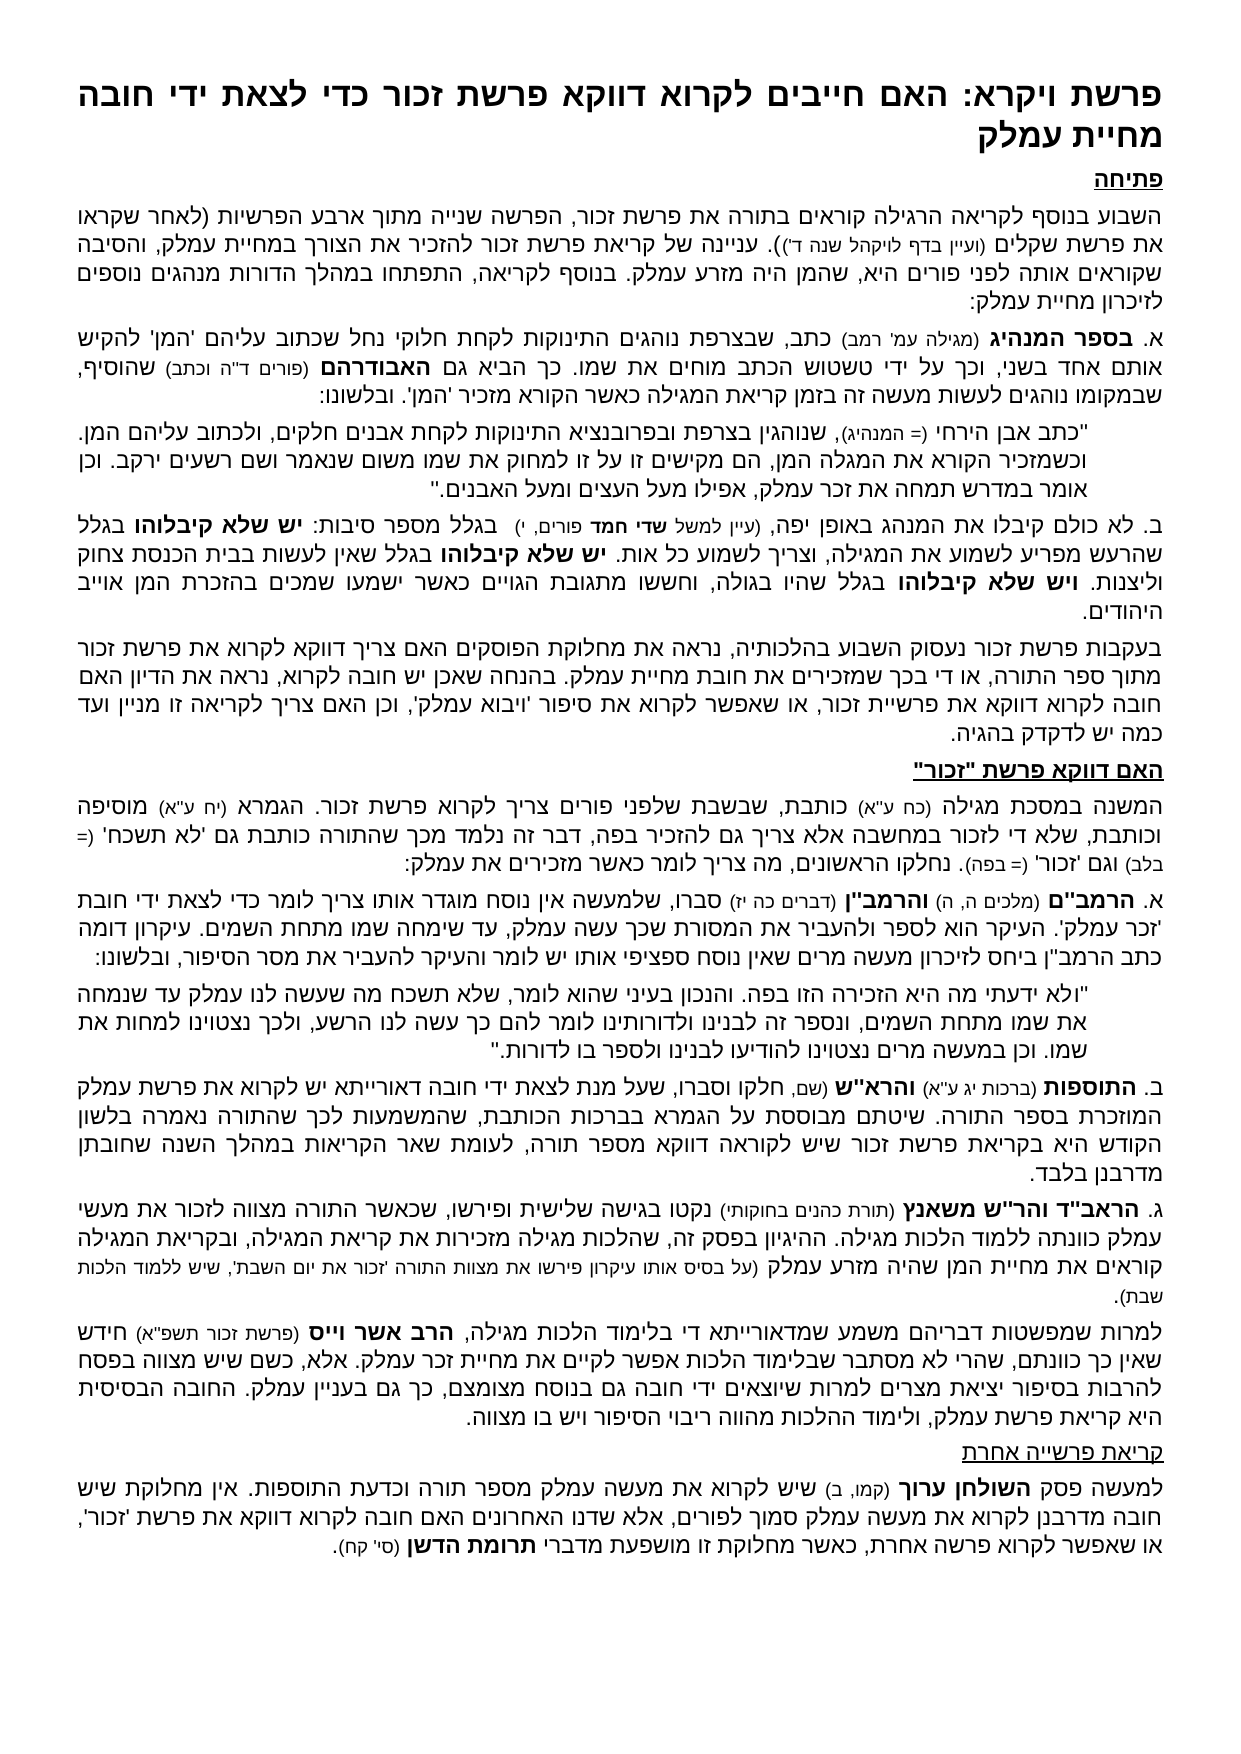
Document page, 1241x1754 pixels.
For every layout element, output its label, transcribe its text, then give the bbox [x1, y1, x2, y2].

text למרות שמפשטות דבריהם משמע שמדאורייתא די בלימוד הלכות מגילה, הרב אשר וייס (פרשת זכור תשפ''א) חידש שאין כך כוונתם, שהרי לא מסתבר שבלימוד הלכות אפשר לקיים את מחיית זכר עמלק. אלא, כשם שיש מצווה בפסח להרבות בסיפור יציאת מצרים למרות שיוצאים ידי חובה גם בנוסח מצומצם, כך גם בעניין עמלק. החובה הבסיסית היא קריאת פרשת עמלק, ולימוד ההלכות מהווה ריבוי הסיפור ויש בו מצווה. [77, 1318, 1163, 1430]
text א. בספר המנהיג (מגילה עמ' רמב) כתב, שבצרפת נוהגים התינוקות לקחת חלוקי נחל שכתוב עליהם 'המן' להקיש אותם אחד בשני, וכך על ידי טשטוש הכתב מוחים את שמו. כך הביא גם האבודרהם (פורים ד''ה וכתב) שהוסיף, שבמקומו נוהגים לעשות מעשה זה בזמן קריאת המגילה כאשר הקורא מזכיר 'המן'. ובלשונו: [77, 325, 1163, 408]
text א. הרמב''ם (מלכים ה, ה) והרמב''ן (דברים כה יז) סברו, שלמעשה אין נוסח מוגדר אותו צריך לומר כדי לצאת ידי חובת 'זכר עמלק'. העיקר הוא לספר ולהעביר את המסורת שכך עשה עמלק, עד שימחה שמו מתחת השמים. עיקרון דומה כתב הרמב''ן ביחס לזיכרון מעשה מרים שאין נוסח ספציפי אותו יש לומר והעיקר להעביר את מסר הסיפור, ובלשונו: [77, 887, 1163, 970]
text פתיחה [77, 166, 1163, 193]
text ''כתב אבן הירחי (= המנהיג), שנוהגין בצרפת ובפרובנציא התינוקות לקחת אבנים חלקים, ולכתוב עליהם המן. וכשמזכיר הקורא את המגלה המן, הם מקישים זו על זו למחוק את שמו משום שנאמר ושם רשעים ירקב. וכן אומר במדרש תמחה את זכר עמלק, אפילו מעל העצים ומעל האבנים.'' [77, 419, 1088, 502]
text האם דווקא פרשת "זכור" [77, 757, 1163, 783]
text ב. התוספות (ברכות יג ע''א) והרא''ש (שם, חלקו וסברו, שעל מנת לצאת ידי חובה דאורייתא יש לקרוא את פרשת עמלק המוזכרת בספר התורה. שיטתם מבוססת על הגמרא בברכות הכותבת, שהמשמעות לכך שהתורה נאמרה בלשון הקודש היא בקריאת פרשת זכור שיש לקוראה דווקא מספר תורה, לעומת שאר הקריאות במהלך השנה שחובתן מדרבנן בלבד. [77, 1074, 1163, 1186]
text למעשה פסק השולחן ערוך (קמו, ב) שיש לקרוא את מעשה עמלק מספר תורה וכדעת התוספות. אין מחלוקת שיש חובה מדרבנן לקרוא את מעשה עמלק סמוך לפורים, אלא שדנו האחרונים האם חובה לקרוא דווקא את פרשת 'זכור', או שאפשר לקרוא פרשה אחרת, כאשר מחלוקת זו מושפעת מדברי תרומת הדשן (סי' קח). [77, 1473, 1163, 1559]
text ''ולא ידעתי מה היא הזכירה הזו בפה. והנכון בעיני שהוא לומר, שלא תשכח מה שעשה לנו עמלק עד שנמחה את שמו מתחת השמים, ונספר זה לבנינו ולדורותינו לומר להם כך עשה לנו הרשע, ולכך נצטוינו למחות את שמו. וכן במעשה מרים נצטוינו להודיעו לבנינו ולספר בו לדורות.'' [77, 981, 1088, 1064]
text ב. לא כולם קיבלו את המנהג באופן יפה, (עיין למשל שדי חמד פורים, י) בגלל מספר סיבות: יש שלא קיבלוהו בגלל שהרעש מפריע לשמוע את המגילה, וצריך לשמוע כל אות. יש שלא קיבלוהו בגלל שאין לעשות בבית הכנסת צחוק וליצנות. ויש שלא קיבלוהו בגלל שהיו בגולה, וחששו מתגובת הגויים כאשר ישמעו שמכים בהזכרת המן אוייב היהודים. [77, 512, 1163, 624]
text המשנה במסכת מגילה (כח ע''א) כותבת, שבשבת שלפני פורים צריך לקרוא פרשת זכור. הגמרא (יח ע''א) מוסיפה וכותבת, שלא די לזכור במחשבה אלא צריך גם להזכיר בפה, דבר זה נלמד מכך שהתורה כותבת גם 'לא תשכח' (= בלב) וגם 'זכור' (= בפה). נחלקו הראשונים, מה צריך לומר כאשר מזכירים את עמלק: [77, 793, 1163, 877]
text בעקבות פרשת זכור נעסוק השבוע בהלכותיה, נראה את מחלוקת הפוסקים האם צריך דווקא לקרוא את פרשת זכור מתוך ספר התורה, או די בכך שמזכירים את חובת מחיית עמלק. בהנחה שאכן יש חובה לקרוא, נראה את הדיון האם חובה לקרוא דווקא את פרשיית זכור, או שאפשר לקרוא את סיפור 'ויבוא עמלק', וכן האם צריך לקריאה זו מניין ועד כמה יש לדקדק בהגיה. [77, 634, 1163, 746]
text קריאת פרשייה אחרת [77, 1438, 1163, 1465]
text השבוע בנוסף לקריאה הרגילה קוראים בתורה את פרשת זכור, הפרשה שנייה מתוך ארבע הפרשיות (לאחר שקראו את פרשת שקלים (ועיין בדף לויקהל שנה ד')). עניינה של קריאת פרשת זכור להזכיר את הצורך במחיית עמלק, והסיבה שקוראים אותה לפני פורים היא, שהמן היה מזרע עמלק. בנוסף לקריאה, התפתחו במהלך הדורות מנהגים נוספים לזיכרון מחיית עמלק: [77, 203, 1163, 315]
text ג. הראב''ד והר''ש משאנץ (תורת כהנים בחוקותי) נקטו בגישה שלישית ופירשו, שכאשר התורה מצווה לזכור את מעשי עמלק כוונתה ללמוד הלכות מגילה. ההיגיון בפסק זה, שהלכות מגילה מזכירות את קריאת המגילה, ובקריאת המגילה קוראים את מחיית המן שהיה מזרע עמלק (על בסיס אותו עיקרון פירשו את מצוות התורה 'זכור את יום השבת', שיש ללמוד הלכות שבת). [77, 1196, 1163, 1308]
text פרשת ויקרא: האם חייבים לקרוא דווקא פרשת זכור כדי לצאת ידי חובה מחיית עמלק [77, 75, 1163, 155]
